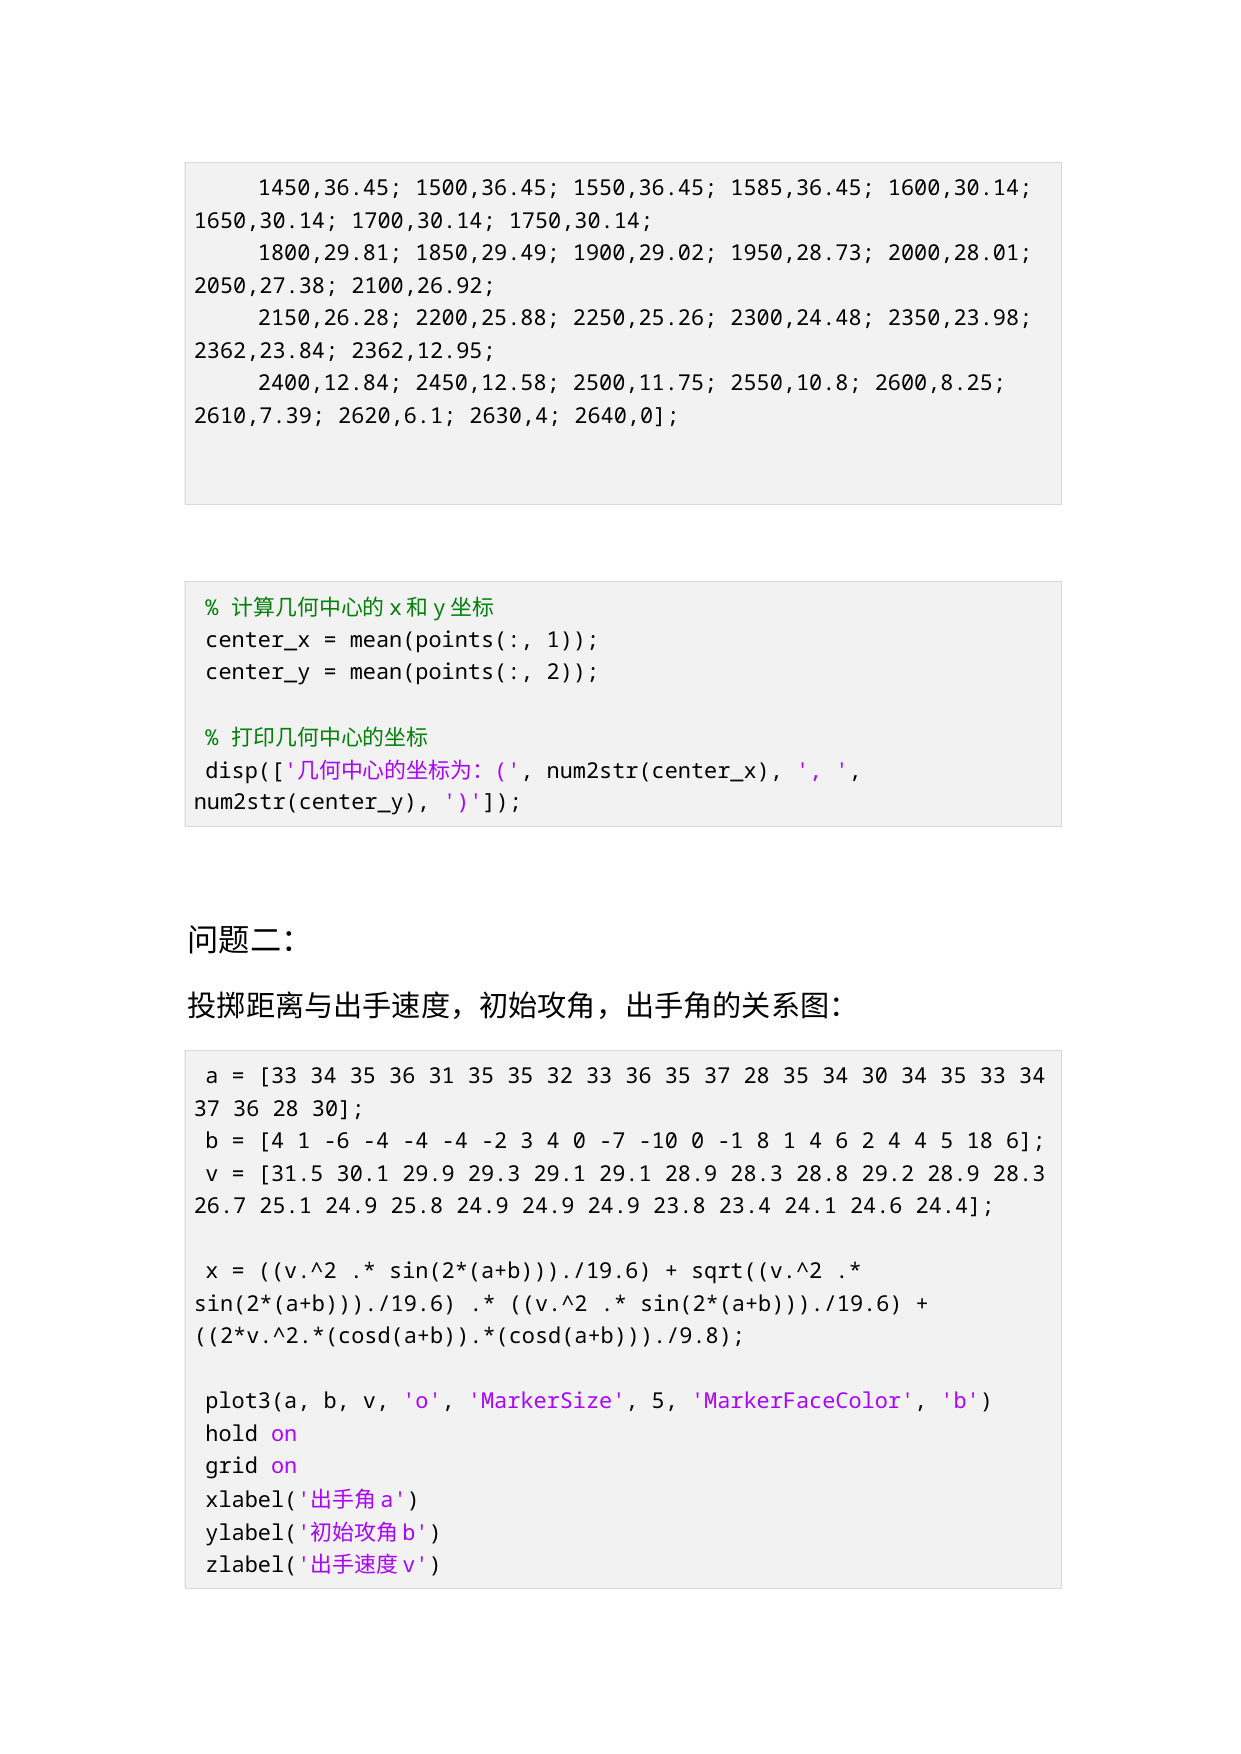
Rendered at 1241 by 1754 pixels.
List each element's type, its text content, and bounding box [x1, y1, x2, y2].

text x = ((v.^2 .* sin(2*(a+b)))./19.6) + sqrt((v.^2 .* sin(2*(a+b)))./19.6) .* ((v.^2 .* sin(2*(a+b)))./19.6) + ((2*v.^2.*(cosd(a+b)).*(cosd(a+b)))./9.8); [186, 1245, 1061, 1343]
text ylabel('初始攻角b') [186, 1505, 1061, 1538]
text % 计算几何中心的x和y坐标 [186, 582, 1061, 613]
text 1800,29.81; 1850,29.49; 1900,29.02; 1950,28.73; 2000,28.01; 2050,27.38; 2100,26.92; [186, 227, 1061, 292]
text 2400,12.84; 2450,12.58; 2500,11.75; 2550,10.8; 2600,8.25; 2610,7.39; 2620,6.1; 2630,4; 2640,0]; [186, 357, 1061, 422]
text 投掷距离与出手速度，初始攻角，出手角的关系图： [187, 971, 1053, 1036]
text xlabel('出手角a') [186, 1473, 1061, 1505]
text center_x = mean(points(:, 1)); [186, 613, 1061, 646]
text grid on [186, 1440, 1061, 1473]
text zlabel('出手速度v') [186, 1538, 1061, 1588]
text 问题二： [187, 906, 1053, 971]
text b = [4 1 -6 -4 -4 -4 -2 3 4 0 -7 -10 0 -1 8 1 4 6 2 4 4 5 18 6]; [186, 1115, 1061, 1148]
text hold on [186, 1408, 1061, 1440]
text plot3(a, b, v, 'o', 'MarkerSize', 5, 'MarkerFaceColor', 'b') [186, 1375, 1061, 1408]
text 1450,36.45; 1500,36.45; 1550,36.45; 1585,36.45; 1600,30.14; 1650,30.14; 1700,30.14; 1750,30.14; [186, 163, 1061, 227]
text 2150,26.28; 2200,25.88; 2250,25.26; 2300,24.48; 2350,23.98; 2362,23.84; 2362,12.95; [186, 292, 1061, 357]
text disp(['几何中心的坐标为：(', num2str(center_x), ', ', num2str(center_y), ')']); [186, 743, 1061, 826]
text a = [33 34 35 36 31 35 35 32 33 36 35 37 28 35 34 30 34 35 33 34 37 36 28 30]; [186, 1051, 1061, 1115]
text % 打印几何中心的坐标 [186, 711, 1061, 743]
text center_y = mean(points(:, 2)); [186, 646, 1061, 678]
text v = [31.5 30.1 29.9 29.3 29.1 29.1 28.9 28.3 28.8 29.2 28.9 28.3 26.7 25.1 24.9 25.8 24.9 24.9 24.9 23.8 23.4 24.1 24.6 24.4]; [186, 1148, 1061, 1213]
